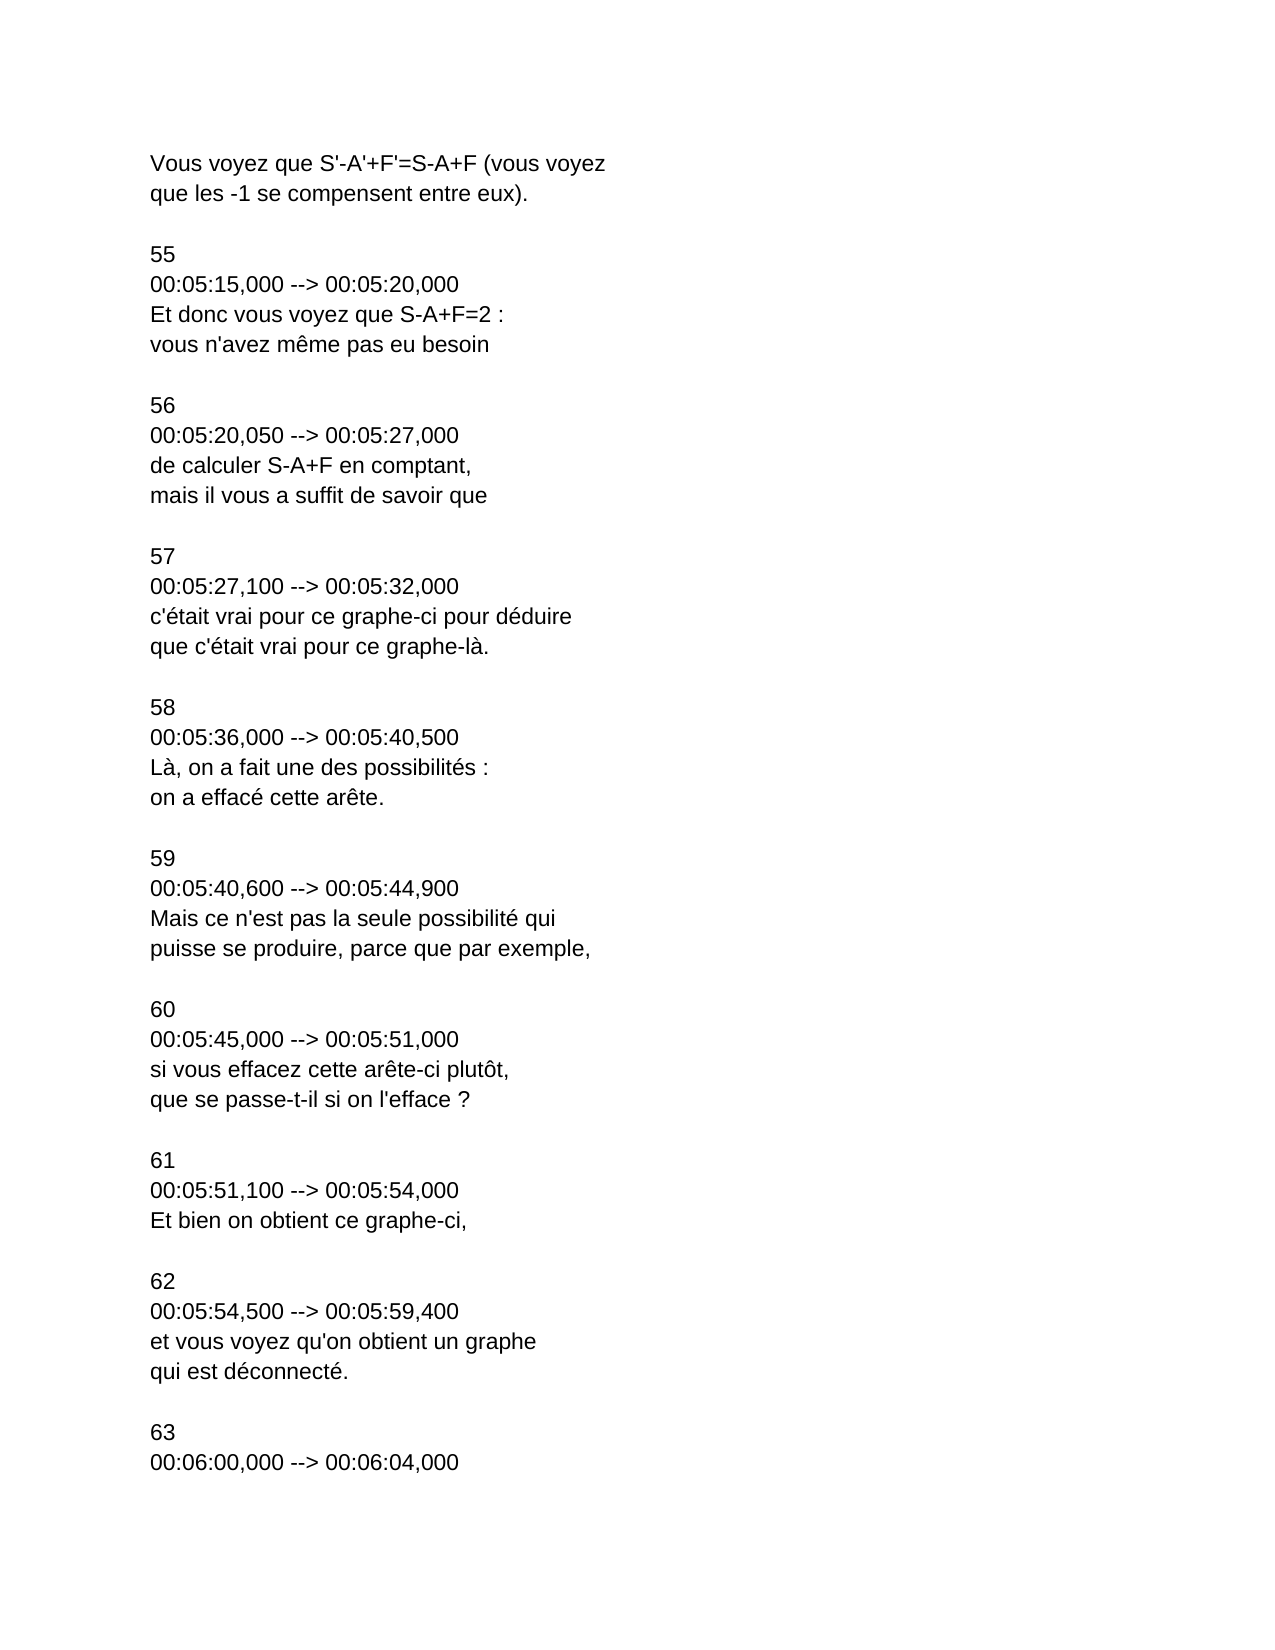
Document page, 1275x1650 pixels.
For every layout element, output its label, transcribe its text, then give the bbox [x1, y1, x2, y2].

text 57 [150, 543, 1125, 569]
text 59 [150, 845, 1125, 871]
text puisse se produire, parce que par exemple, [150, 935, 1125, 962]
text que se passe-t-il si on l'efface ? [150, 1086, 1125, 1113]
text Vous voyez que S'-A'+F'=S-A+F (vous voyez [150, 150, 1125, 176]
text Et donc vous voyez que S-A+F=2 : [150, 301, 1125, 327]
text 60 [150, 996, 1125, 1022]
text on a effacé cette arête. [150, 784, 1125, 811]
text 00:05:40,600 --> 00:05:44,900 [150, 875, 1125, 901]
text qui est déconnecté. [150, 1358, 1125, 1385]
text 00:05:45,000 --> 00:05:51,000 [150, 1026, 1125, 1052]
text vous n'avez même pas eu besoin [150, 331, 1125, 358]
text que les -1 se compensent entre eux). [150, 180, 1125, 207]
text et vous voyez qu'on obtient un graphe [150, 1328, 1125, 1354]
text 58 [150, 694, 1125, 720]
text que c'était vrai pour ce graphe-là. [150, 633, 1125, 660]
text mais il vous a suffit de savoir que [150, 482, 1125, 509]
text 00:05:36,000 --> 00:05:40,500 [150, 724, 1125, 750]
text de calculer S-A+F en comptant, [150, 452, 1125, 478]
text 00:06:00,000 --> 00:06:04,000 [150, 1449, 1125, 1475]
text 00:05:20,050 --> 00:05:27,000 [150, 422, 1125, 448]
text si vous effacez cette arête-ci plutôt, [150, 1056, 1125, 1083]
text c'était vrai pour ce graphe-ci pour déduire [150, 603, 1125, 629]
text 61 [150, 1147, 1125, 1173]
text 56 [150, 392, 1125, 418]
text 00:05:54,500 --> 00:05:59,400 [150, 1298, 1125, 1324]
text 00:05:51,100 --> 00:05:54,000 [150, 1177, 1125, 1203]
text 55 [150, 241, 1125, 267]
text Là, on a fait une des possibilités : [150, 754, 1125, 781]
text 00:05:27,100 --> 00:05:32,000 [150, 573, 1125, 599]
text 62 [150, 1268, 1125, 1294]
text Mais ce n'est pas la seule possibilité qui [150, 905, 1125, 932]
text Et bien on obtient ce graphe-ci, [150, 1207, 1125, 1234]
text 00:05:15,000 --> 00:05:20,000 [150, 271, 1125, 297]
text 63 [150, 1419, 1125, 1445]
